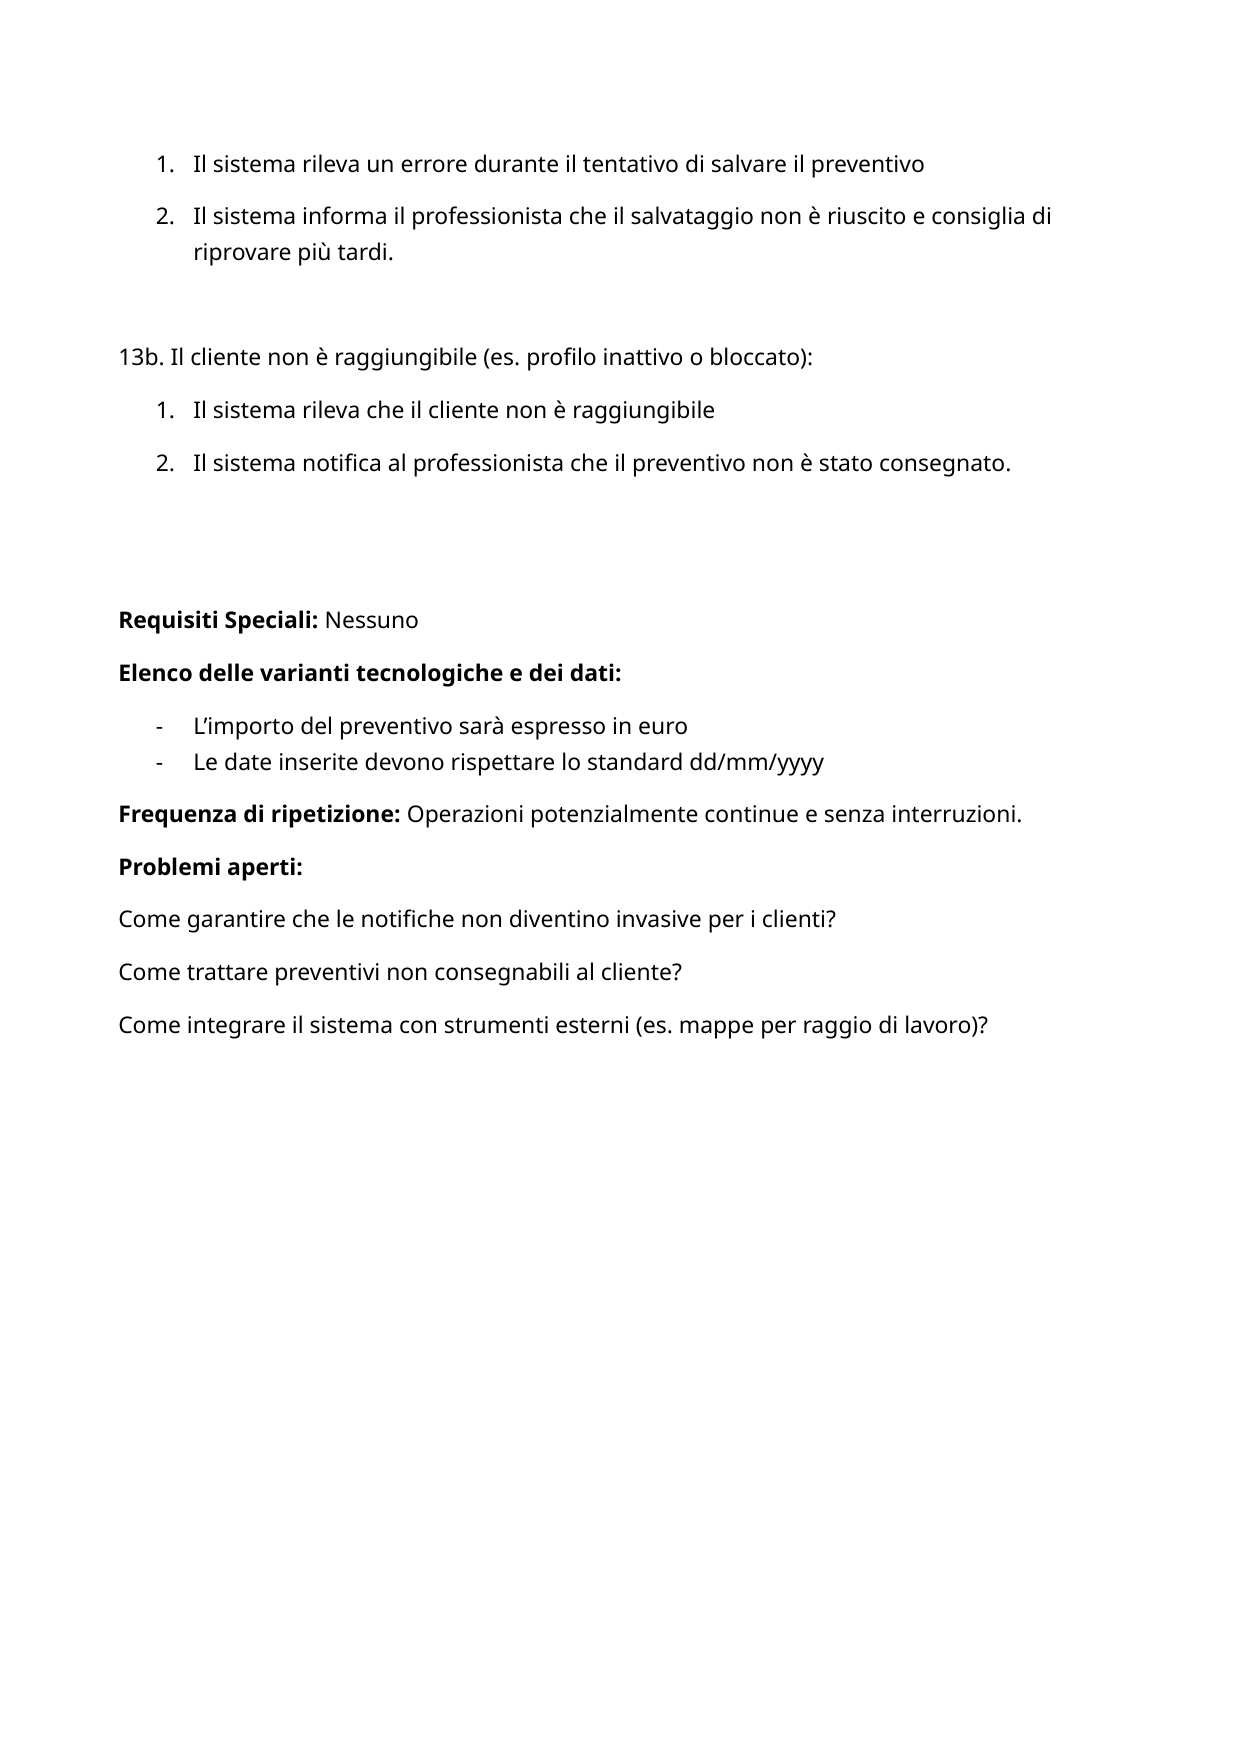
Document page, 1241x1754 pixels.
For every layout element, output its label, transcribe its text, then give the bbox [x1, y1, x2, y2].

text Come trattare preventivi non consegnabili al cliente? [118, 200, 1122, 231]
text Come garantire che le notifiche non diventino invasive per i clienti? [118, 148, 1122, 179]
text Come integrare il sistema con strumenti esterni (es. mappe per raggio di lavoro)? [118, 253, 1122, 284]
subtitle Modello di dominio [162, 852, 1122, 915]
list Modello di dominio [192, 1011, 1122, 1056]
